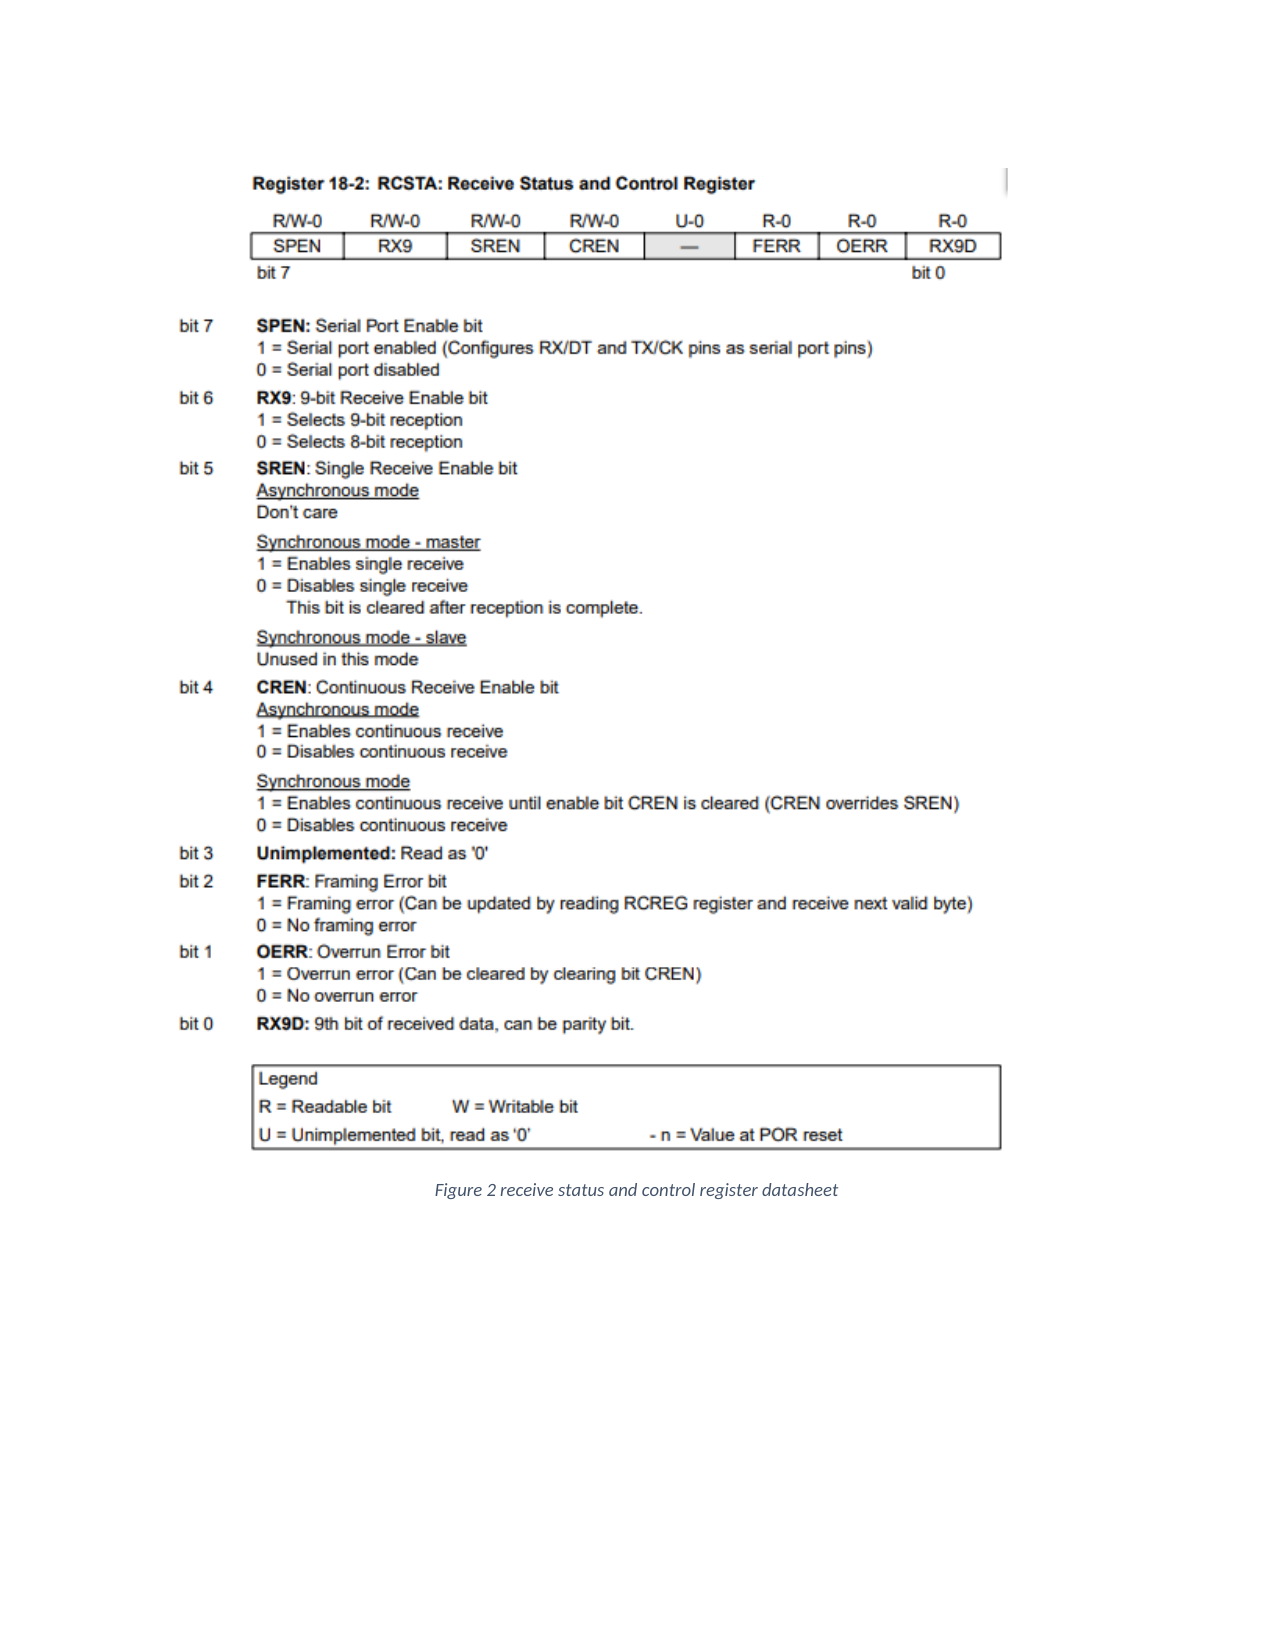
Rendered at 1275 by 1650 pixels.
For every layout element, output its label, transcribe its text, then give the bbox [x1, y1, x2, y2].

picture [150, 168, 1008, 1160]
text Figure 2 receive status and control register datasheet [75, 1178, 1200, 1201]
